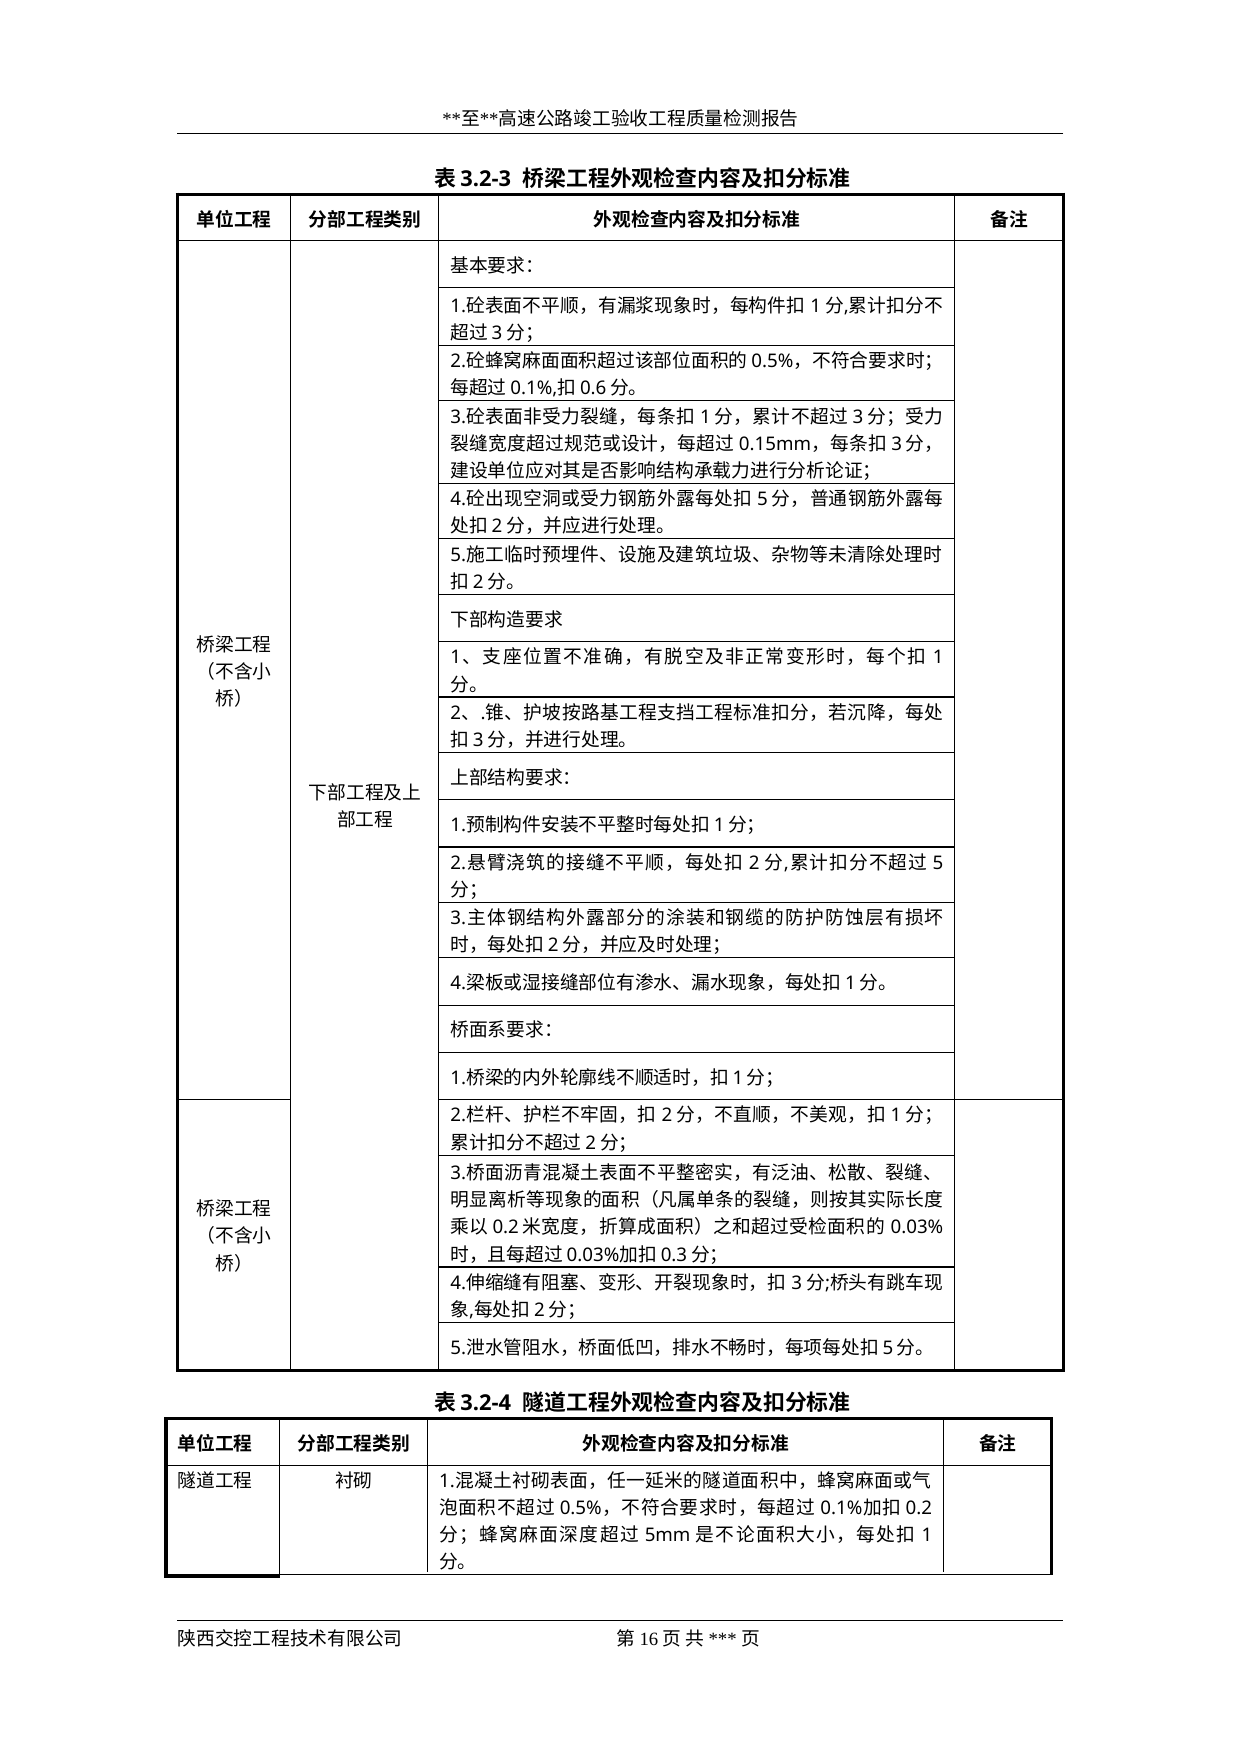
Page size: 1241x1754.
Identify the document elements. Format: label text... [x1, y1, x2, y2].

table_cell 3.桥面沥青混凝土表面不平整密实，有泛油、松散、裂缝、明显离析等现象的面积（凡属单条的裂缝，则按其实际长度乘以0.2米宽度，折算成面积）之和超过受检面积的0.03%时，且每超过0.03%加扣0.3分； [439, 1156, 954, 1266]
table_cell 3.砼表面非受力裂缝，每条扣1分，累计不超过3分；受力裂缝宽度超过规范或设计，每超过0.15mm，每条扣3分，建设单位应对其是否影响结构承载力进行分析论证； [439, 401, 954, 483]
table_cell 1.砼表面不平顺，有漏浆现象时，每构件扣1分,累计扣分不超过3分； [439, 288, 954, 345]
table_cell 4.砼出现空洞或受力钢筋外露每处扣5分，普通钢筋外露每处扣2分，并应进行处理。 [439, 484, 954, 538]
table_cell 1.混凝土衬砌表面，任一延米的隧道面积中，蜂窝麻面或气泡面积不超过0.5%，不符合要求时，每超过0.1%加扣0.2分；蜂窝麻面深度超过5mm是不论面积大小，每处扣1分。 [428, 1466, 943, 1574]
table_header 单位工程 [168, 1420, 279, 1464]
table_header 外观检查内容及扣分标准 [439, 196, 954, 240]
table_header 单位工程 [179, 196, 290, 240]
text 表3.2-4 隧道工程外观检查内容及扣分标准 [177, 1385, 1063, 1417]
table_cell [944, 1466, 1050, 1574]
table_cell 1.预制构件安装不平整时每处扣1分； [439, 800, 954, 846]
table_cell 基本要求： [439, 241, 954, 287]
table_cell 上部结构要求： [439, 753, 954, 799]
table_cell 2.悬臂浇筑的接缝不平顺，每处扣2分,累计扣分不超过5分； [439, 848, 954, 902]
table_cell 桥面系要求： [439, 1006, 954, 1052]
table_cell 3.主体钢结构外露部分的涂装和钢缆的防护防蚀层有损坏时，每处扣2分，并应及时处理； [439, 903, 954, 957]
table_cell [955, 1100, 1062, 1369]
table_cell 桥梁工程（不含小桥） [179, 241, 290, 1099]
text 表3.2-3 桥梁工程外观检查内容及扣分标准 [177, 160, 1063, 193]
table_cell 2.栏杆、护栏不牢固，扣2分，不直顺，不美观，扣1分；累计扣分不超过2分； [439, 1100, 954, 1154]
table_cell 衬砌 [280, 1466, 428, 1574]
table_cell [955, 241, 1062, 1099]
table_cell 下部工程及上部工程 [291, 241, 438, 1369]
table_header 备注 [944, 1420, 1050, 1464]
table_header 外观检查内容及扣分标准 [428, 1420, 943, 1464]
table_cell 隧道工程 [168, 1466, 279, 1574]
table_cell 1.桥梁的内外轮廓线不顺适时，扣1分； [439, 1053, 954, 1099]
table_cell 5.施工临时预埋件、设施及建筑垃圾、杂物等未清除处理时扣2分。 [439, 539, 954, 594]
table_header 分部工程类别 [280, 1420, 427, 1464]
table_header 分部工程类别 [291, 196, 438, 240]
table_cell 下部构造要求 [439, 595, 954, 641]
table_cell 2、.锥、护坡按路基工程支挡工程标准扣分，若沉降，每处扣3分，并进行处理。 [439, 698, 954, 752]
table_cell 4.伸缩缝有阻塞、变形、开裂现象时，扣3分;桥头有跳车现象,每处扣2分； [439, 1268, 954, 1322]
table_cell 1、支座位置不准确，有脱空及非正常变形时，每个扣1分。 [439, 642, 954, 696]
table_header 备注 [955, 196, 1062, 240]
table_cell 4.梁板或湿接缝部位有渗水、漏水现象，每处扣1分。 [439, 958, 954, 1004]
table_cell 2.砼蜂窝麻面面积超过该部位面积的0.5%，不符合要求时；每超过0.1%,扣0.6分。 [439, 346, 954, 400]
table_cell 桥梁工程（不含小桥） [179, 1100, 290, 1369]
table_cell 5.泄水管阻水，桥面低凹，排水不畅时，每项每处扣5分。 [439, 1323, 954, 1369]
